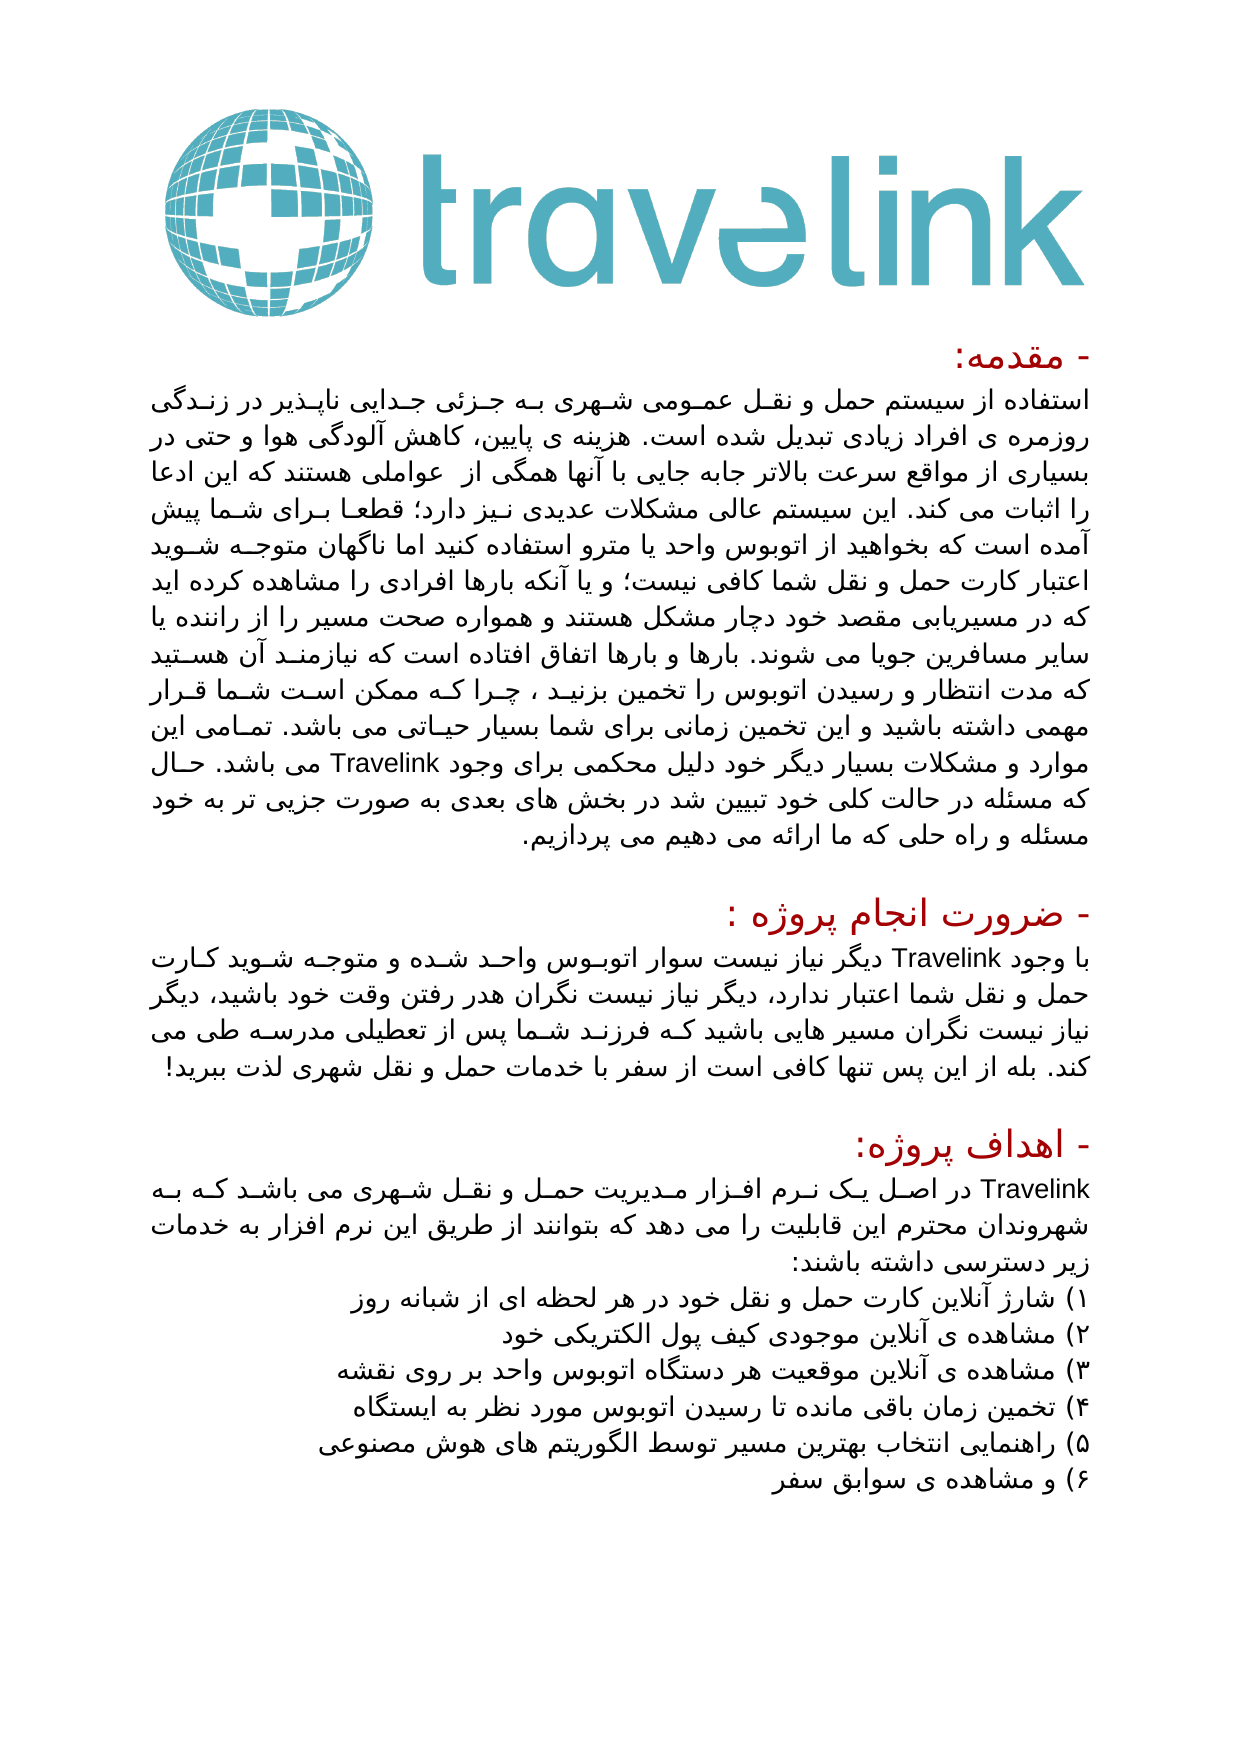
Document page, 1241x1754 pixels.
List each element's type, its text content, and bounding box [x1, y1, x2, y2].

text ۳) مشاهده ی آنلاین موقعیت هر دستگاه اتوبوس واحد بر روی نقشه [150, 1355, 1090, 1386]
text ۵) راهنمایی انتخاب بهترین مسیر توسط الگوریتم های هوش مصنوعی [150, 1427, 1090, 1459]
text با وجود Travelink دیگر نیاز نیست سوار اتوبوس واحد شده و متوجه شوید کارت حمل و نقل شما اعتبار ندارد، دیگر نیاز نیست نگران هدر رفتن وقت خود باشید، دیگر نیاز نیست نگران مسیر هایی باشید که فرزند شما پس از تعطیلی مدرسه طی می کند. بله از این پس تنها کافی است از سفر با خدمات حمل و نقل شهری لذت ببرید! [150, 942, 1090, 1082]
text - ضرورت انجام پروژه : [150, 892, 1090, 935]
text - اهداف پروژه: [150, 1123, 1090, 1167]
text ۴) تخمین زمان باقی مانده تا رسیدن اتوبوس مورد نظر به ایستگاه [150, 1391, 1090, 1422]
text ۶) و مشاهده ی سوابق سفر [150, 1463, 1090, 1495]
picture [149, 103, 1090, 331]
text ۱) شارژ آنلاین کارت حمل و نقل خود در هر لحظه ای از شبانه روز [150, 1282, 1090, 1314]
text ۲) مشاهده ی آنلاین موجودی کیف پول الکتریکی خود [150, 1318, 1090, 1350]
text - مقدمه: [150, 334, 1090, 378]
text استفاده از سیستم حمل و نقل عمومی شهری به جزئی جدایی ناپذیر در زندگی روزمره ی افراد زیادی تبدیل شده است. هزینه ی پایین، کاهش آلودگی هوا و حتی در بسیاری از مواقع سرعت بالاتر جابه جایی با آنها همگی از عواملی هستند که این ادعا را اثبات می کند. این سیستم عالی مشکلات عدیدی نیز دارد؛ قطعا برای شما پیش آمده است که بخواهید از اتوبوس واحد یا مترو استفاده کنید اما ناگهان متوجه شوید اعتبار کارت حمل و نقل شما کافی نیست؛ و یا آنکه بارها افرادی را مشاهده کرده اید که در مسیریابی مقصد خود دچار مشکل هستند و همواره صحت مسیر را از راننده یا سایر مسافرین جویا می شوند. بارها و بارها اتفاق افتاده است که نیازمند آن هستید که مدت انتظار و رسیدن اتوبوس را تخمین بزنید ، چرا که ممکن است شما قرار مهمی داشته باشید و این تخمین زمانی برای شما بسیار حیاتی می باشد. تمامی این موارد و مشکلات بسیار دیگر خود دلیل محکمی برای وجود Travelink می باشد. حال که مسئله در حالت کلی خود تبیین شد در بخش های بعدی به صورت جزیی تر به خود مسئله و راه حلی که ما ارائه می دهیم می پردازیم. [150, 384, 1090, 851]
